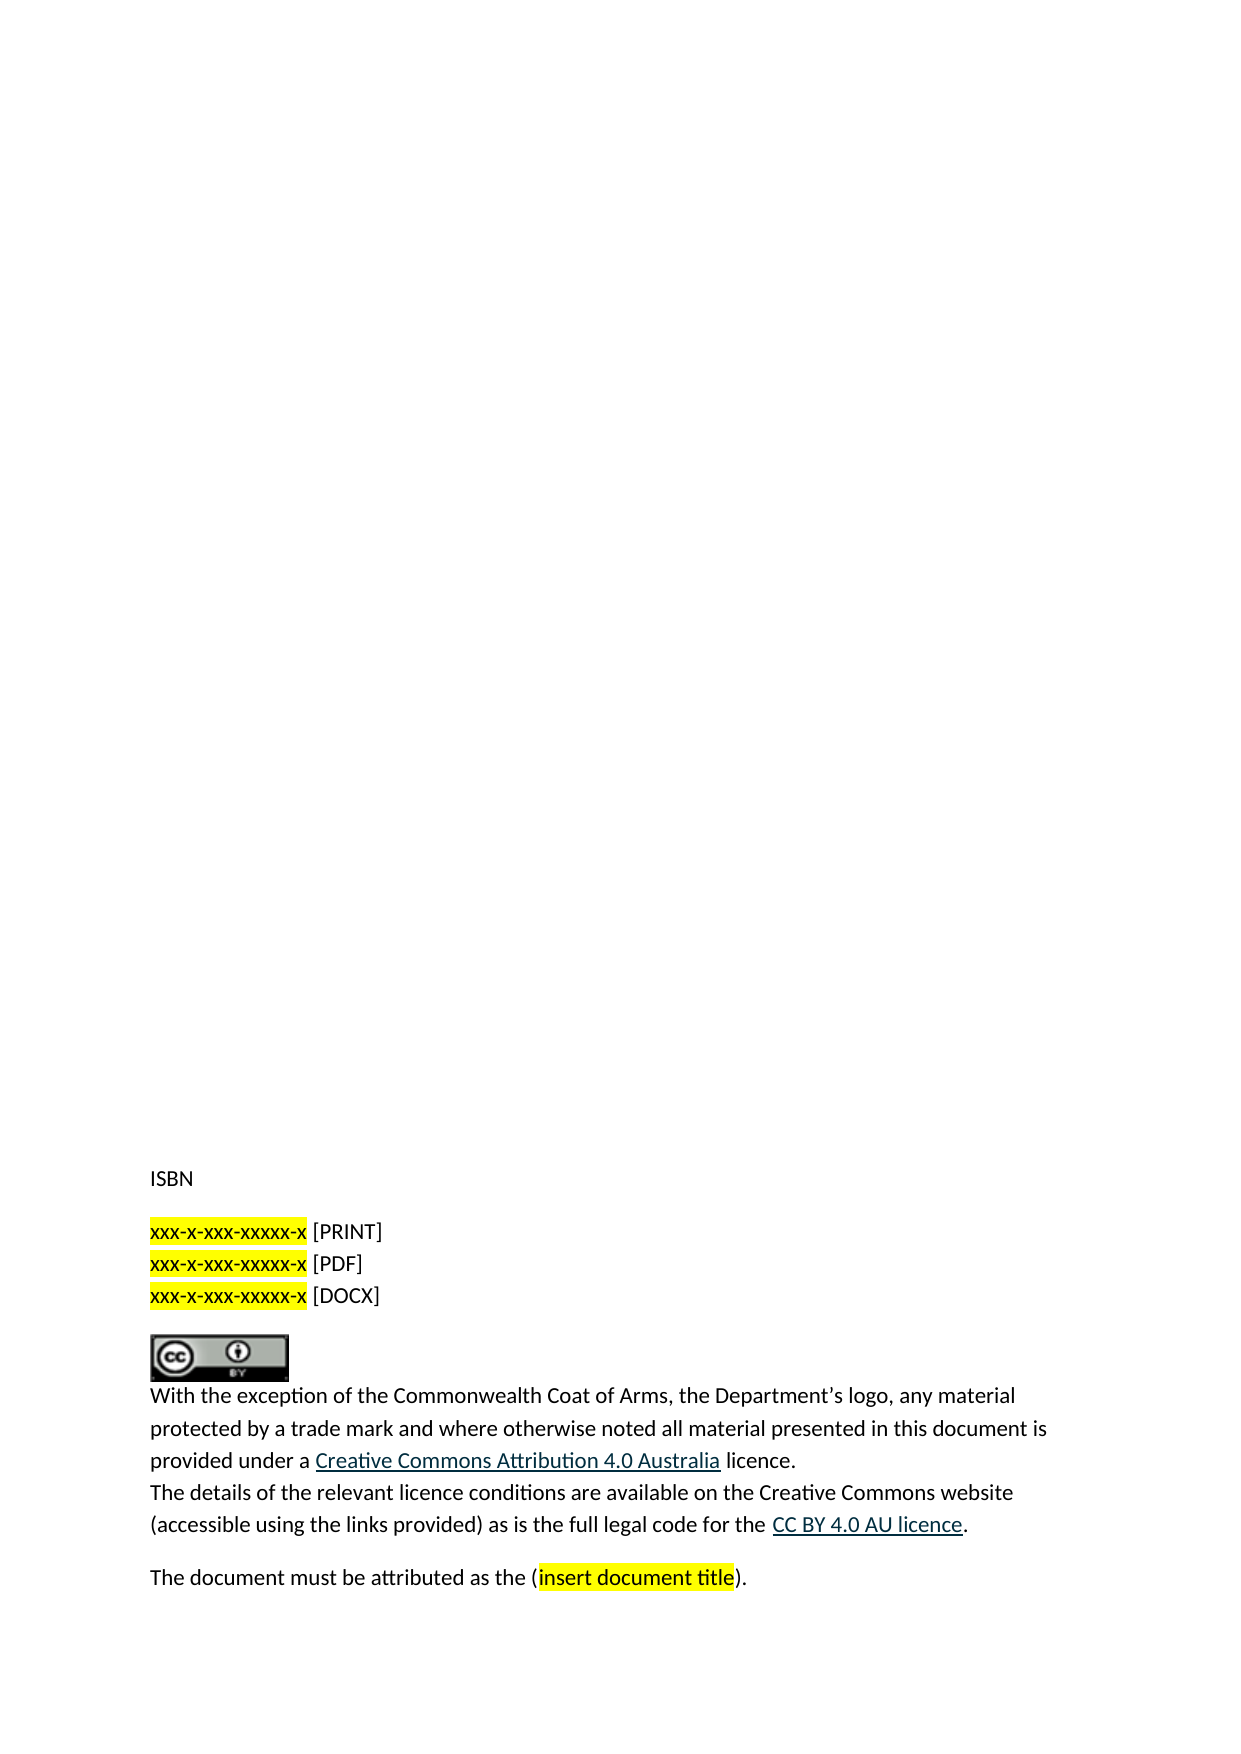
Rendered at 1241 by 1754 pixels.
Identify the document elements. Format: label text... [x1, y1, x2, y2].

text With the exception of the Commonwealth Coat of Arms, the Department’s logo, any material protected by a trade mark and where otherwise noted all material presented in this document is provided under a Creative Commons Attribution 4.0 Australia licence. The details of the relevant licence conditions are available on the Creative Commons website (accessible using the links provided) as is the full legal code for the CC BY 4.0 AU licence. [150, 1382, 1090, 1538]
text ISBN [150, 1164, 1090, 1192]
text xxx-x-xxx-xxxxx-x [PRINT] xxx-x-xxx-xxxxx-x [PDF] xxx-x-xxx-xxxxx-x [DOCX] [150, 1217, 1090, 1310]
picture [150, 1334, 289, 1382]
text The document must be attributed as the (insert document title). [150, 1563, 539, 1591]
text The document must be attributed as the (insert document title). [734, 1563, 1090, 1591]
